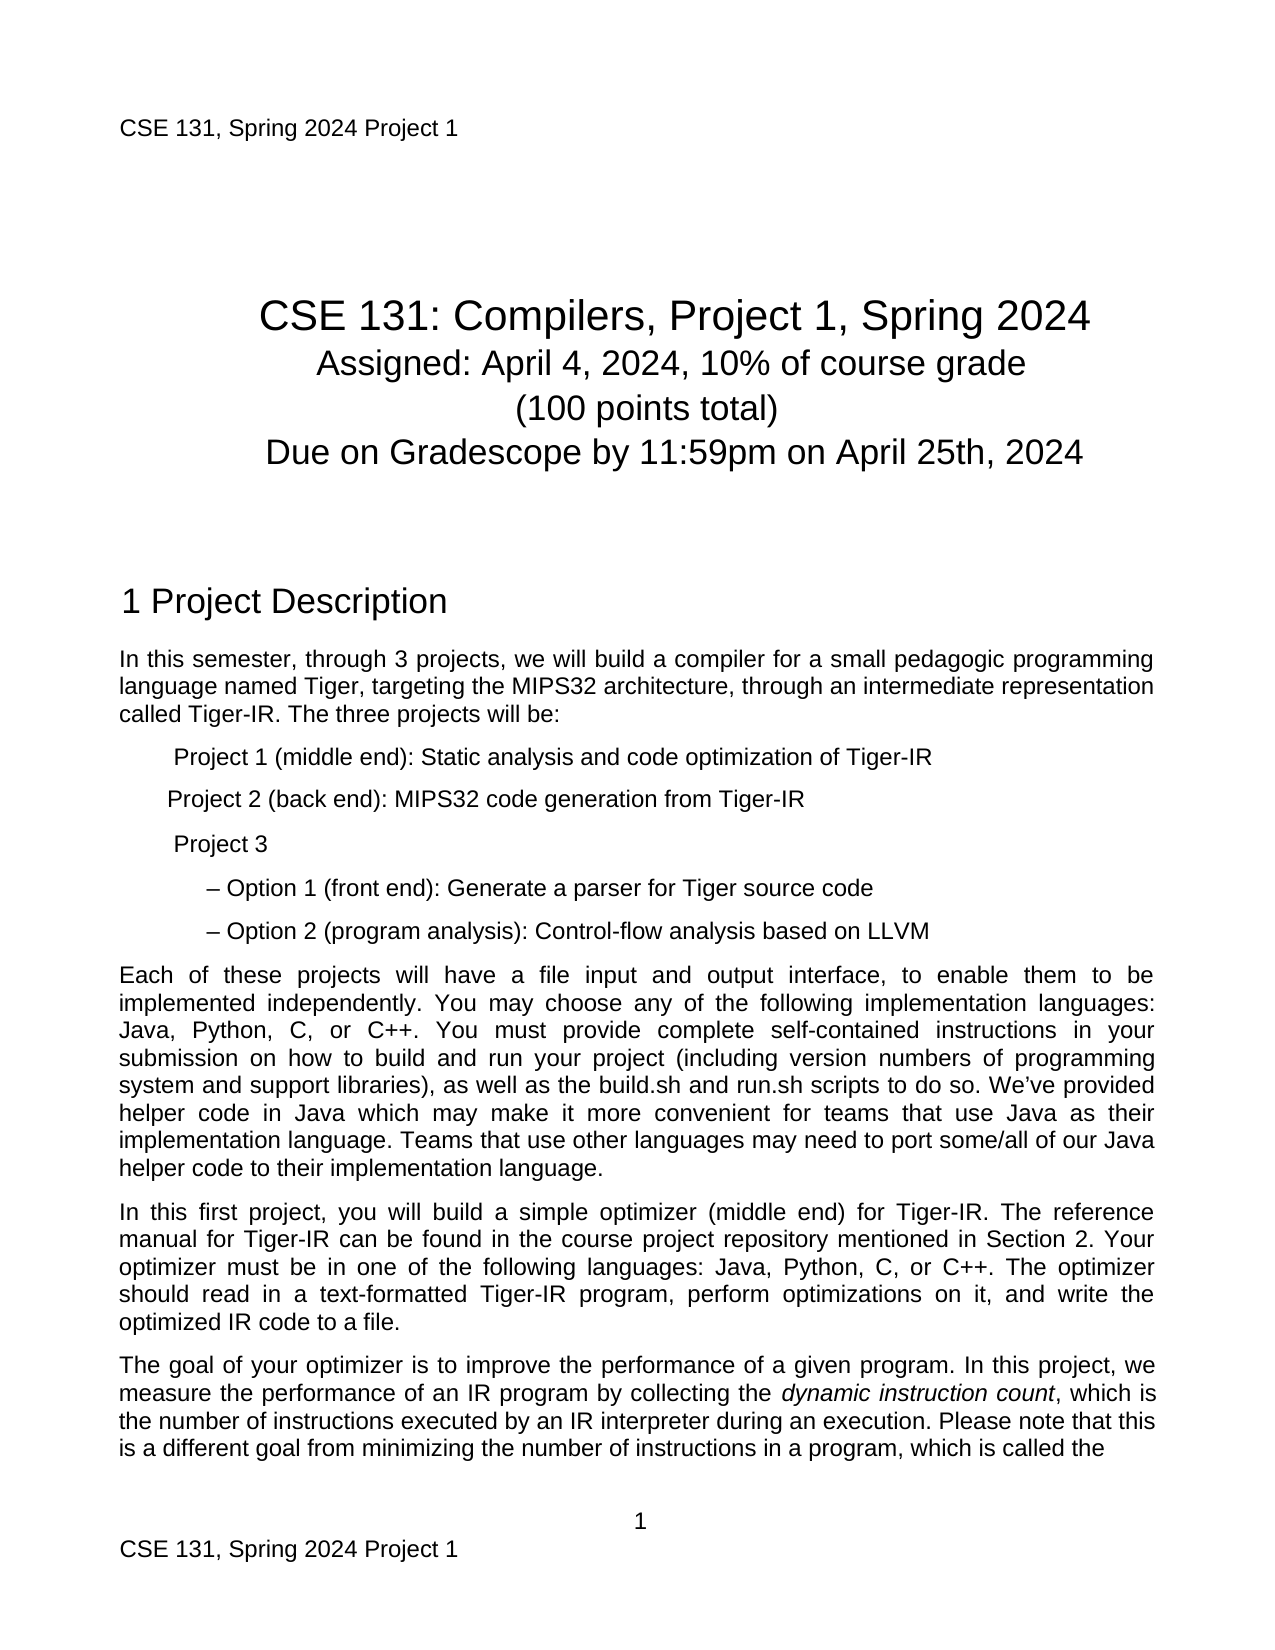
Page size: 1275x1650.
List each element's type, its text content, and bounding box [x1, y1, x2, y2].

text Assigned: April 4, 2024, 10% of course grade [316, 342, 1207, 383]
text – Option 2 (program analysis): Control-flow analysis based on LLVM [206, 917, 1207, 945]
text Project 3 [167, 830, 1207, 857]
text Due on Gradescope by 11:59pm on April 25th, 2024 [265, 431, 1207, 472]
text In this semester, through 3 projects, we will build a compiler for a small pedagogic programming language named Tiger, targeting the MIPS32 architecture, through an intermediate representation called Tiger-IR. The three projects will be: [119, 644, 1156, 727]
text CSE 131: Compilers, Project 1, Spring 2024 [258, 291, 1207, 340]
text (100 points total) [515, 387, 1207, 428]
text CSE 131, Spring 2024 Project 1 [119, 1534, 1207, 1562]
text In this first project, you will build a simple optimizer (middle end) for Tiger-IR. The reference manual for Tiger-IR can be found in the course project repository mentioned in Section 2. Your optimizer must be in one of the following languages: Java, Python, C, or C++. The optimizer should read in a text-formatted Tiger-IR program, perform optimizations on it, and write the optimized IR code to a file. [119, 1197, 1156, 1336]
text Project 1 (middle end): Static analysis and code optimization of Tiger-IR Project 2 (back end): MIPS32 code generation from Tiger-IR [167, 743, 967, 812]
text The goal of your optimizer is to improve the performance of a given program. In this project, we measure the performance of an IR program by collecting the dynamic instruction count, which is the number of instructions executed by an IR interpreter during an execution. Please note that this is a different goal from minimizing the number of instructions in a program, which is called the [118, 1351, 1157, 1462]
text 1 Project Description [121, 580, 1207, 621]
text CSE 131, Spring 2024 Project 1 [119, 114, 1207, 142]
text 1 [633, 1507, 1207, 1534]
text Each of these projects will have a file input and output interface, to enable them to be implemented independently. You may choose any of the following implementation languages: Java, Python, C, or C++. You must provide complete self-contained instructions in your submission on how to build and run your project (including version numbers of programming system and support libraries), as well as the build.sh and run.sh scripts to do so. We’ve provided helper code in Java which may make it more convenient for teams that use Java as their implementation language. Teams that use other languages may need to port some/all of our Java helper code to their implementation language. [118, 961, 1157, 1182]
text – Option 1 (front end): Generate a parser for Tiger source code [206, 873, 1207, 901]
